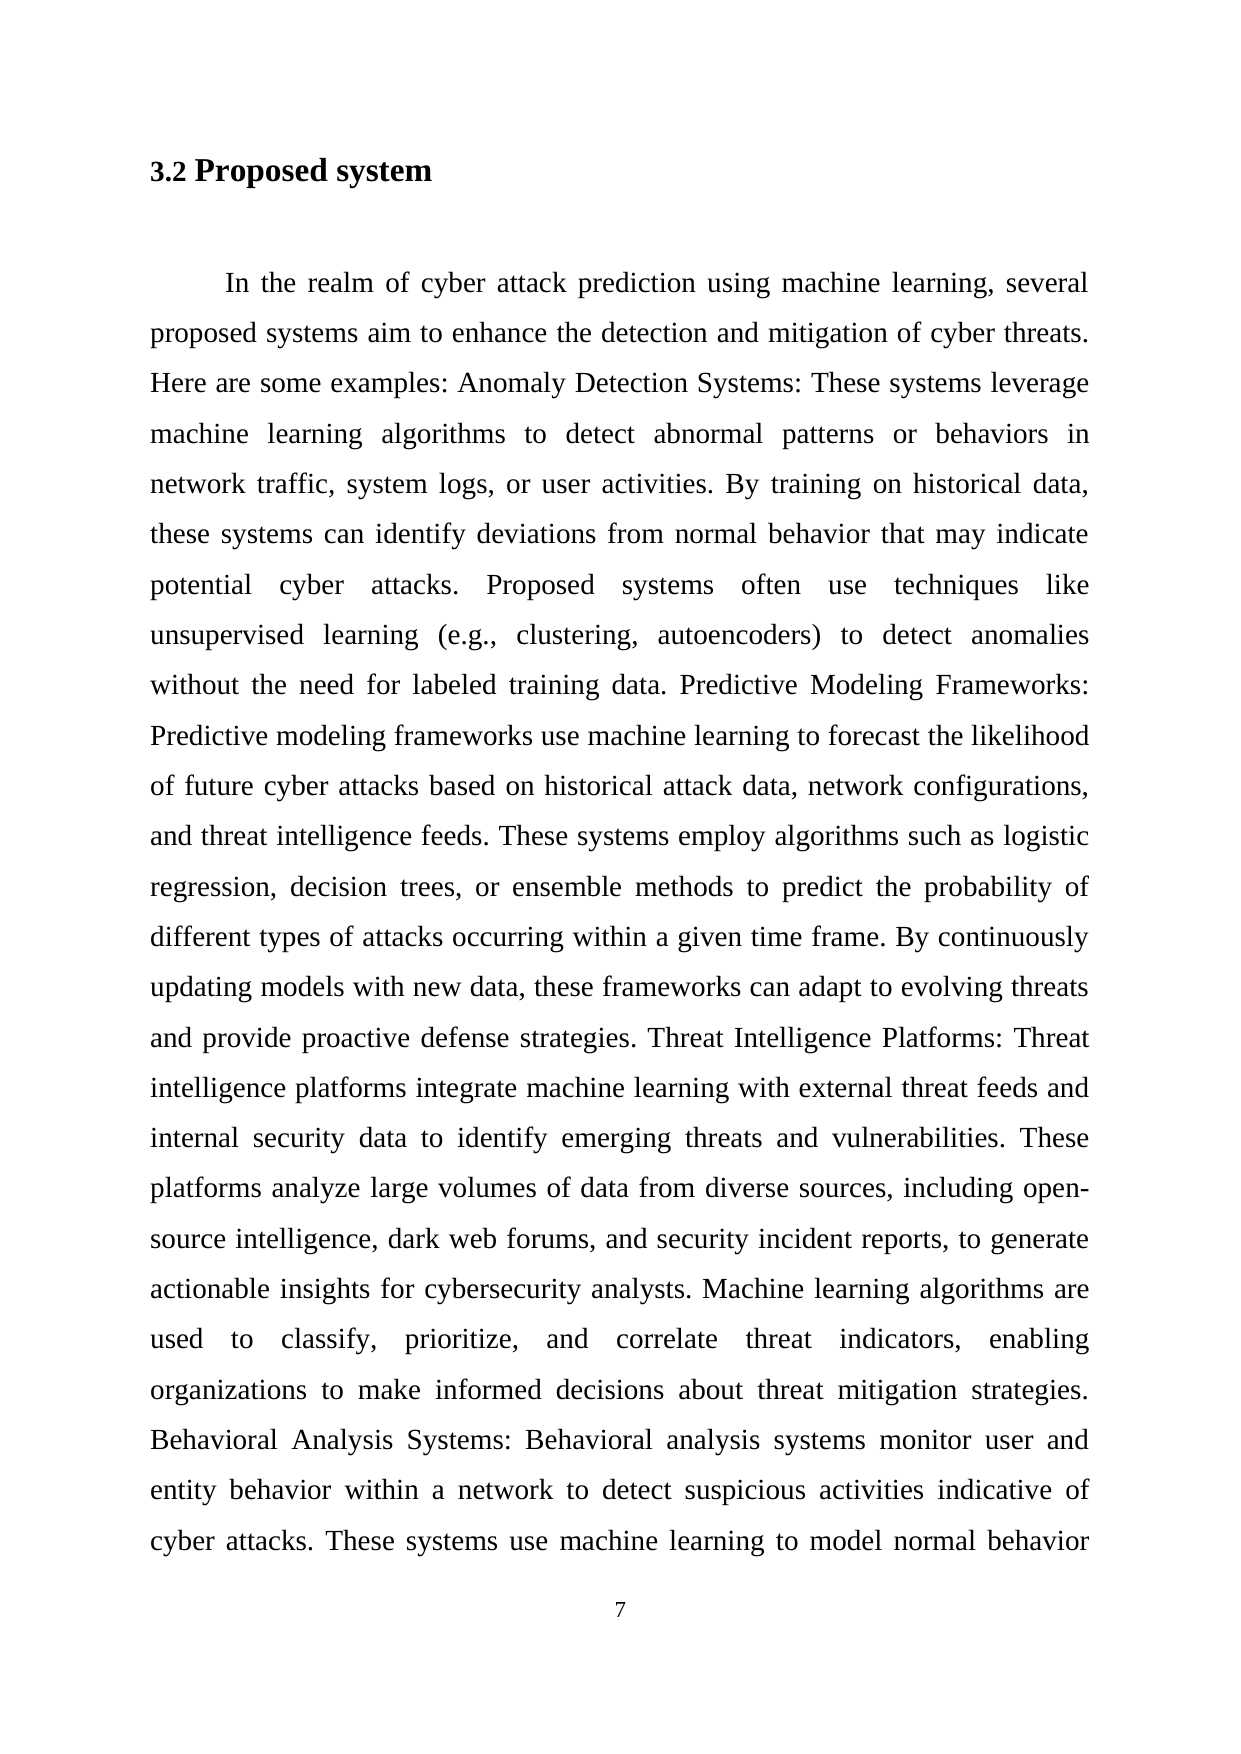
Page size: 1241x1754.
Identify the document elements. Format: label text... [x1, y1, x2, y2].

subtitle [150, 265, 1090, 1556]
subtitle Proposed system [150, 150, 1090, 188]
